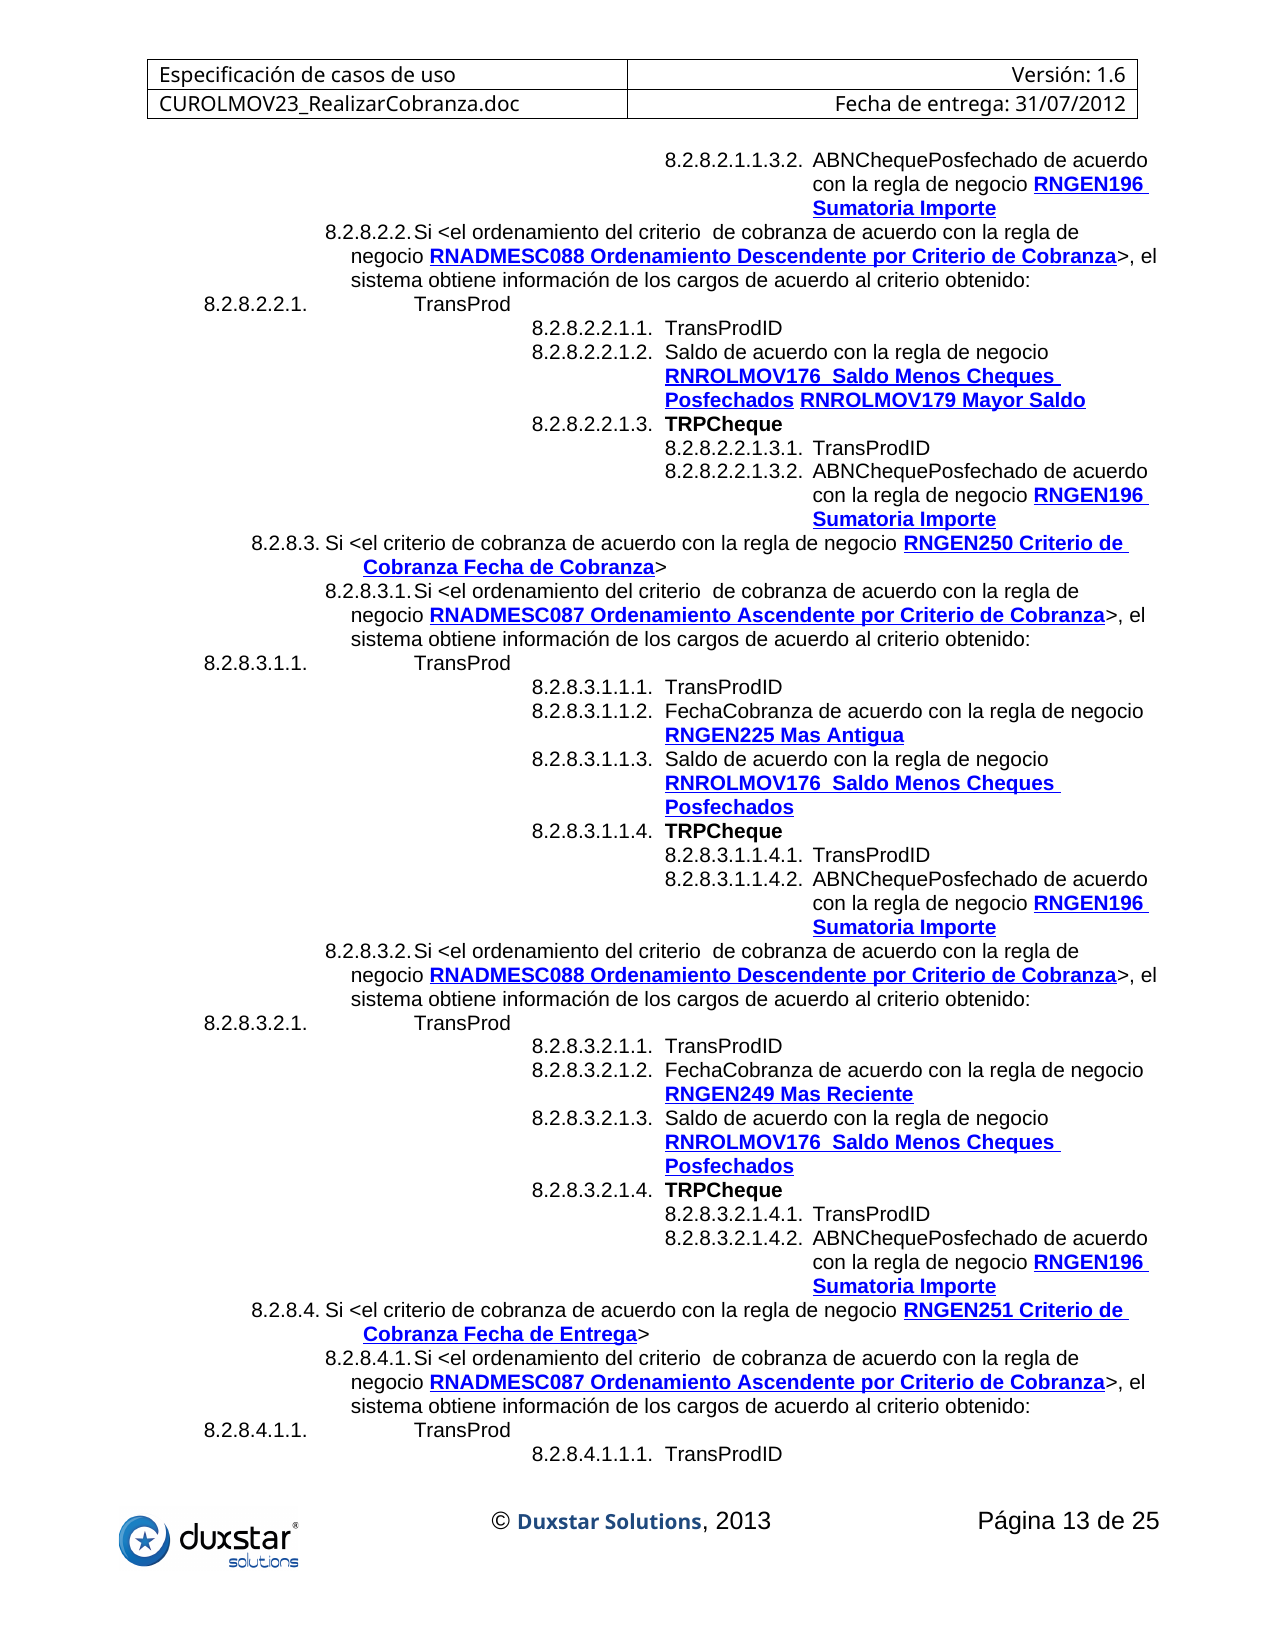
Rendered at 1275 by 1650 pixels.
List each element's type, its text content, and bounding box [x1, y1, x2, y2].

list TransProd [193, 292, 1157, 316]
list ABNChequePosfechado de acuerdo con la regla de negocio RNGEN196 Sumatoria Importe [664, 1226, 1157, 1298]
list Si <el ordenamiento del criterio de cobranza de acuerdo con la regla de negocio RNADMESC087 Ordenamiento Ascendente por Criterio de Cobranza>, el sistema obtiene información de los cargos de acuerdo al criterio obtenido: [325, 579, 1157, 651]
list FechaCobranza de acuerdo con la regla de negocio RNGEN249 Mas Reciente [532, 1058, 1157, 1106]
list Si <el criterio de cobranza de acuerdo con la regla de negocio RNGEN251 Criterio de Cobranza Fecha de Entrega> [251, 1298, 1157, 1346]
list TransProd [193, 651, 1157, 675]
list Saldo de acuerdo con la regla de negocio RNROLMOV176 Saldo Menos Cheques Posfechados RNROLMOV179 Mayor Saldo [532, 339, 1157, 411]
picture [118, 1506, 299, 1571]
list TRPCheque [532, 1178, 1157, 1202]
list FechaCobranza de acuerdo con la regla de negocio RNGEN225 Mas Antigua [532, 699, 1157, 747]
list TransProdID [532, 675, 1157, 699]
list TRPCheque [532, 819, 1157, 843]
list ABNChequePosfechado de acuerdo con la regla de negocio RNGEN196 Sumatoria Importe [664, 459, 1157, 531]
list Saldo de acuerdo con la regla de negocio RNROLMOV176 Saldo Menos Cheques Posfechados [532, 747, 1157, 819]
list ABNChequePosfechado de acuerdo con la regla de negocio RNGEN196 Sumatoria Importe [664, 148, 1157, 220]
list TRPCheque [532, 411, 1157, 435]
list ABNChequePosfechado de acuerdo con la regla de negocio RNGEN196 Sumatoria Importe [664, 867, 1157, 938]
list TransProdID [532, 1034, 1157, 1058]
list Si <el ordenamiento del criterio de cobranza de acuerdo con la regla de negocio RNADMESC087 Ordenamiento Ascendente por Criterio de Cobranza>, el sistema obtiene información de los cargos de acuerdo al criterio obtenido: [325, 1346, 1157, 1418]
list TransProdID [664, 843, 1157, 867]
list Si <el ordenamiento del criterio de cobranza de acuerdo con la regla de negocio RNADMESC088 Ordenamiento Descendente por Criterio de Cobranza>, el sistema obtiene información de los cargos de acuerdo al criterio obtenido: [325, 220, 1157, 292]
list TransProdID [664, 1202, 1157, 1226]
list TransProdID [532, 316, 1157, 339]
list TransProdID [532, 1442, 1157, 1466]
list Si <el criterio de cobranza de acuerdo con la regla de negocio RNGEN250 Criterio de Cobranza Fecha de Cobranza> [251, 531, 1157, 579]
list TransProd [193, 1010, 1157, 1034]
list TransProdID [664, 435, 1157, 459]
list TransProd [193, 1418, 1157, 1442]
list Si <el ordenamiento del criterio de cobranza de acuerdo con la regla de negocio RNADMESC088 Ordenamiento Descendente por Criterio de Cobranza>, el sistema obtiene información de los cargos de acuerdo al criterio obtenido: [325, 938, 1157, 1010]
list Saldo de acuerdo con la regla de negocio RNROLMOV176 Saldo Menos Cheques Posfechados [532, 1106, 1157, 1178]
